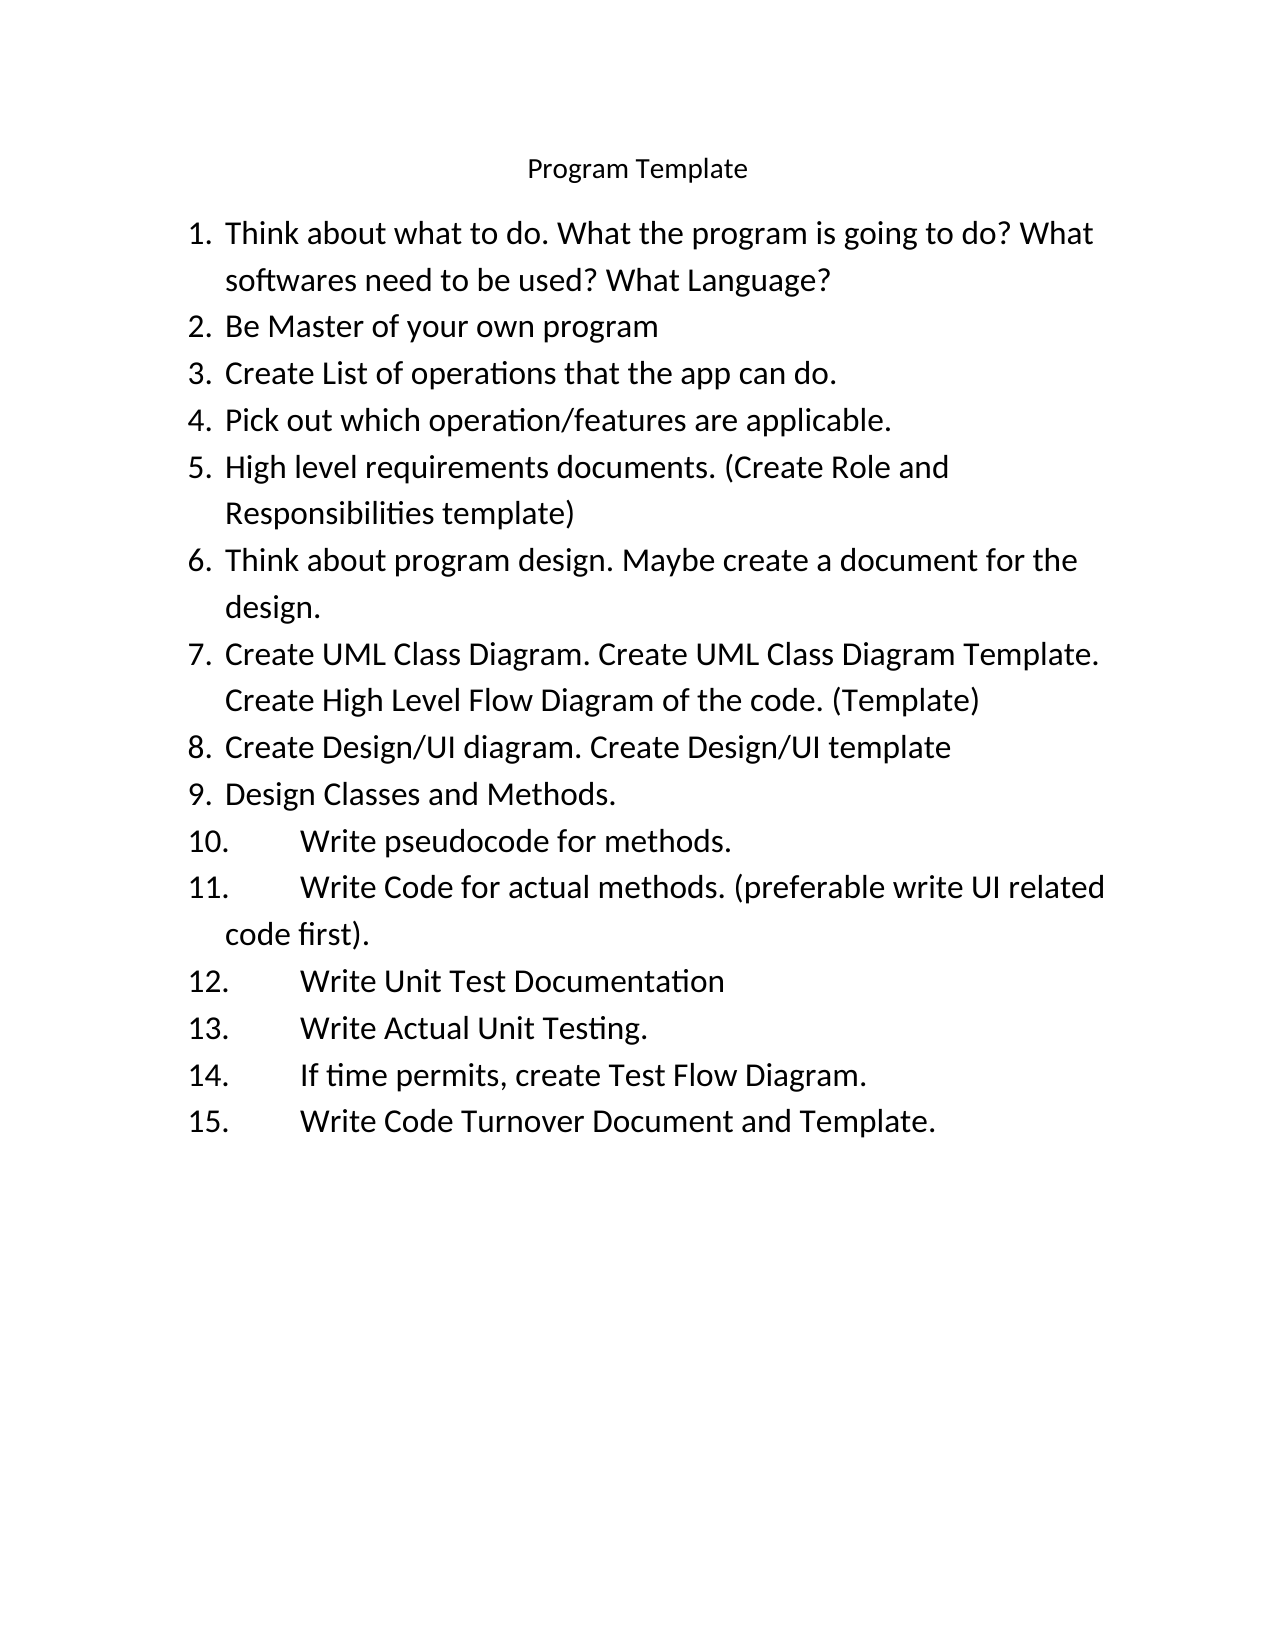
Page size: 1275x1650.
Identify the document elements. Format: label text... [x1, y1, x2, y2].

list Think about what to do. What the program is going to do? What softwares need to be used? What Language? [187, 212, 1125, 299]
list Create UML Class Diagram. Create UML Class Diagram Template. Create High Level Flow Diagram of the code. (Template) [187, 633, 1125, 720]
list Write Code Turnover Document and Template. [187, 1100, 1125, 1141]
list High level requirements documents. (Create Role and Responsibilities template) [187, 446, 1125, 533]
list Write Unit Test Documentation [187, 960, 1125, 1001]
list Write Actual Unit Testing. [187, 1007, 1125, 1048]
list Pick out which operation/features are applicable. [187, 399, 1125, 439]
list Design Classes and Methods. [187, 773, 1125, 814]
list Be Master of your own program [187, 305, 1125, 346]
list Write pseudocode for methods. [187, 820, 1125, 861]
list Think about program design. Maybe create a document for the design. [187, 539, 1125, 627]
list If time permits, create Test Flow Diagram. [187, 1054, 1125, 1094]
text Program Template [150, 150, 1125, 186]
list Write Code for actual methods. (preferable write UI related code first). [187, 867, 1125, 954]
list Create Design/UI diagram. Create Design/UI template [187, 726, 1125, 767]
list Create List of operations that the app can do. [187, 352, 1125, 393]
